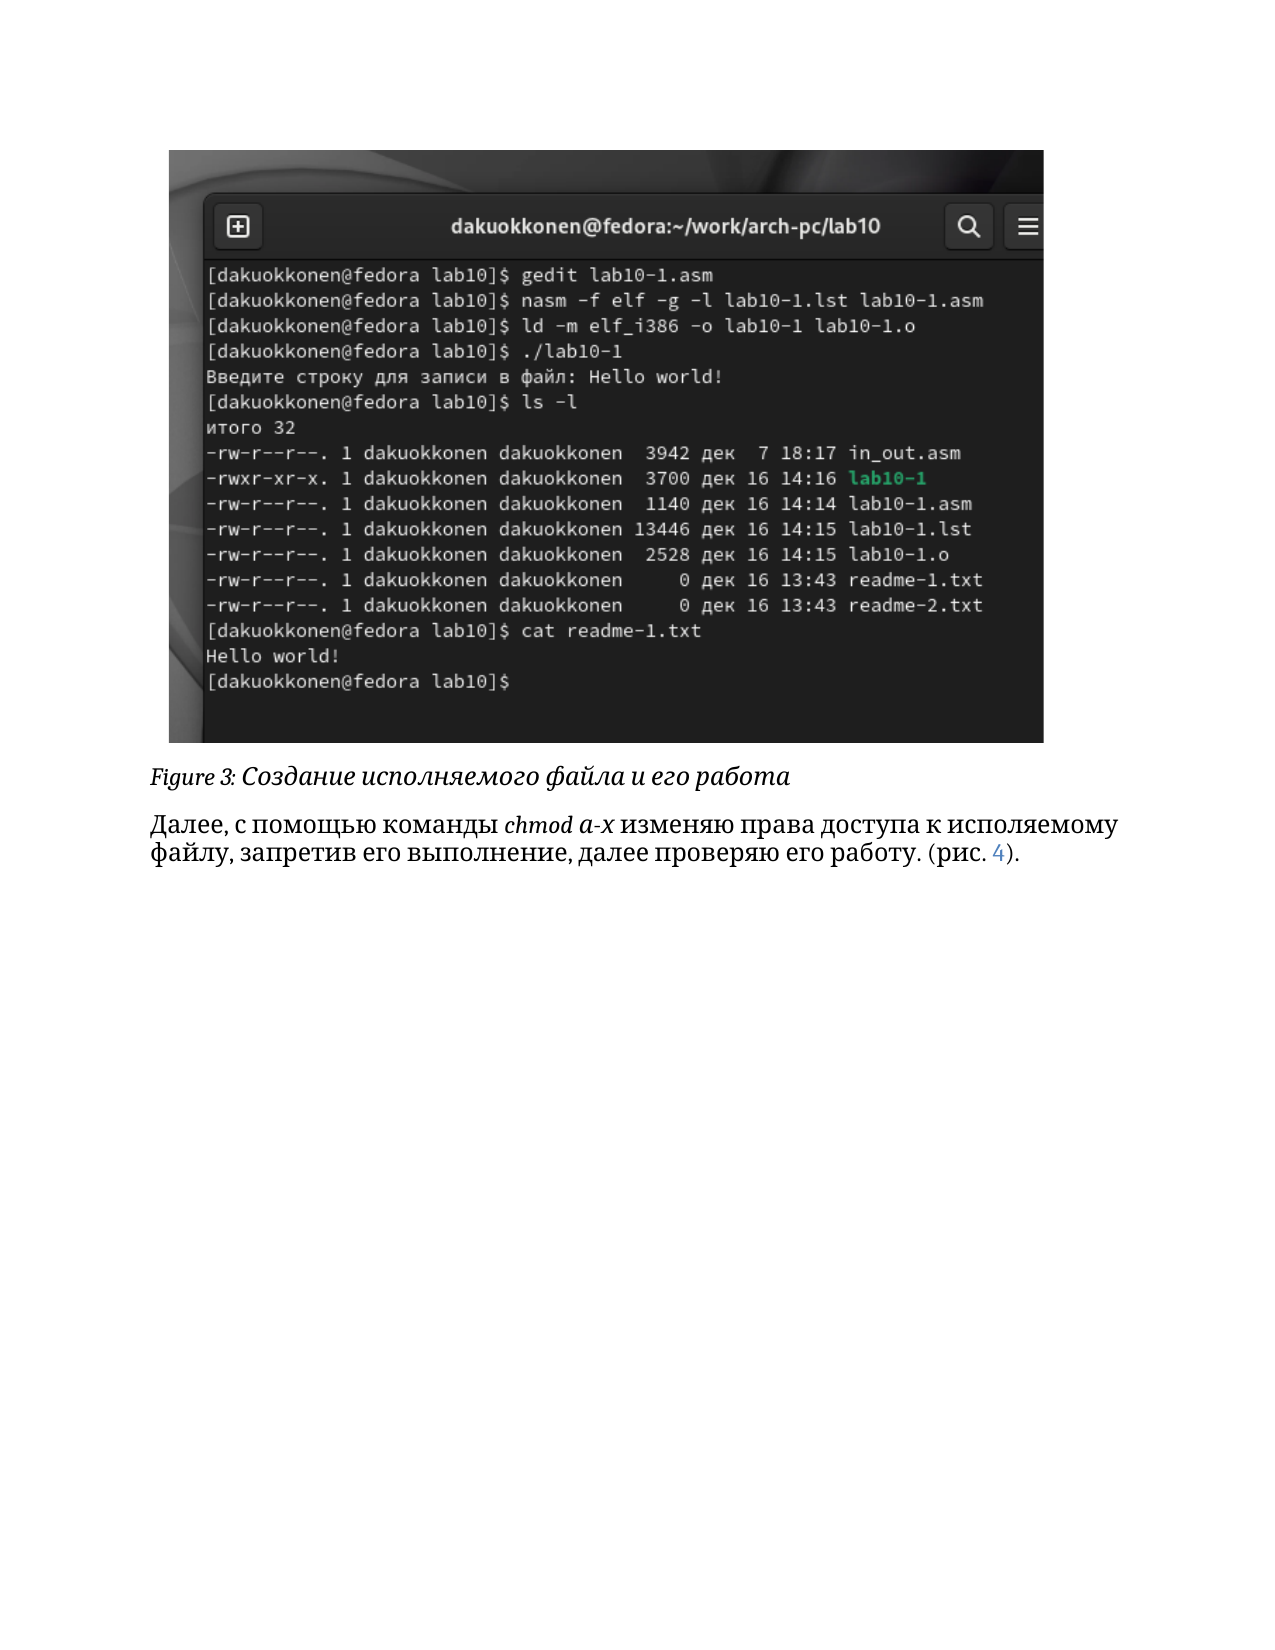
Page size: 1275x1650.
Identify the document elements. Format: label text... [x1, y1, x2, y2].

picture [168, 150, 1044, 743]
text Далее, с помощью команды chmod а-х изменяю права доступа к исполяемому файлу, запретив его выполнение, далее проверяю его работу. (рис. 4). [150, 811, 1125, 868]
text Figure 3: Создание исполняемого файла и его работа [150, 763, 1125, 792]
